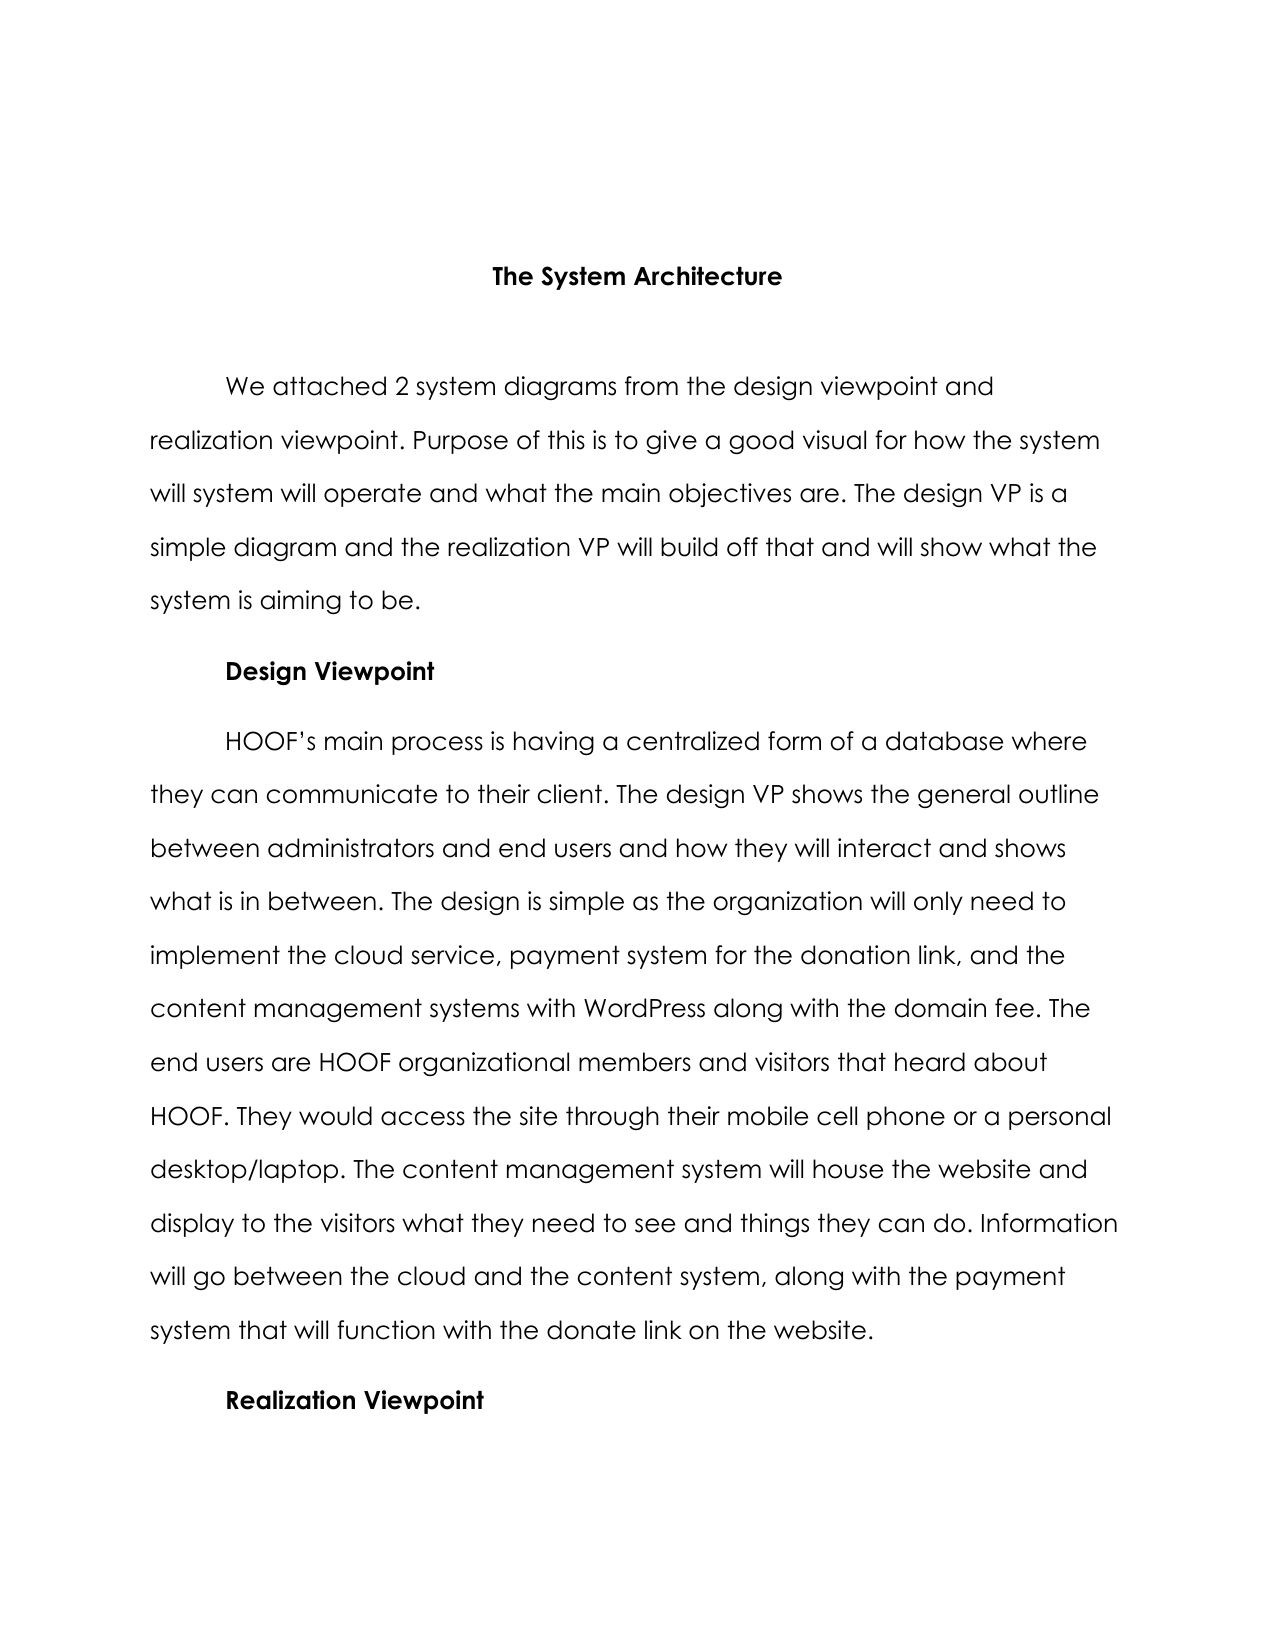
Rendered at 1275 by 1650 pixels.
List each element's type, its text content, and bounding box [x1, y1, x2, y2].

text HOOF’s main process is having a centralized form of a database where they can communicate to their client. The design VP shows the general outline between administrators and end users and how they will interact and shows what is in between. The design is simple as the organization will only need to implement the cloud service, payment system for the donation link, and the content management systems with WordPress along with the domain fee. The end users are HOOF organizational members and visitors that heard about HOOF. They would access the site through their mobile cell phone or a personal desktop/laptop. The content management system will house the website and display to the visitors what they need to see and things they can do. Information will go between the cloud and the content system, along with the payment system that will function with the donate link on the website. [150, 722, 1125, 1347]
text Design Viewpoint [150, 652, 1125, 688]
text The System Architecture [150, 257, 1125, 293]
text Realization Viewpoint [150, 1381, 1125, 1417]
text We attached 2 system diagrams from the design viewpoint and realization viewpoint. Purpose of this is to give a good visual for how the system will system will operate and what the main objectives are. The design VP is a simple diagram and the realization VP will build off that and will show what the system is aiming to be. [150, 367, 1125, 617]
